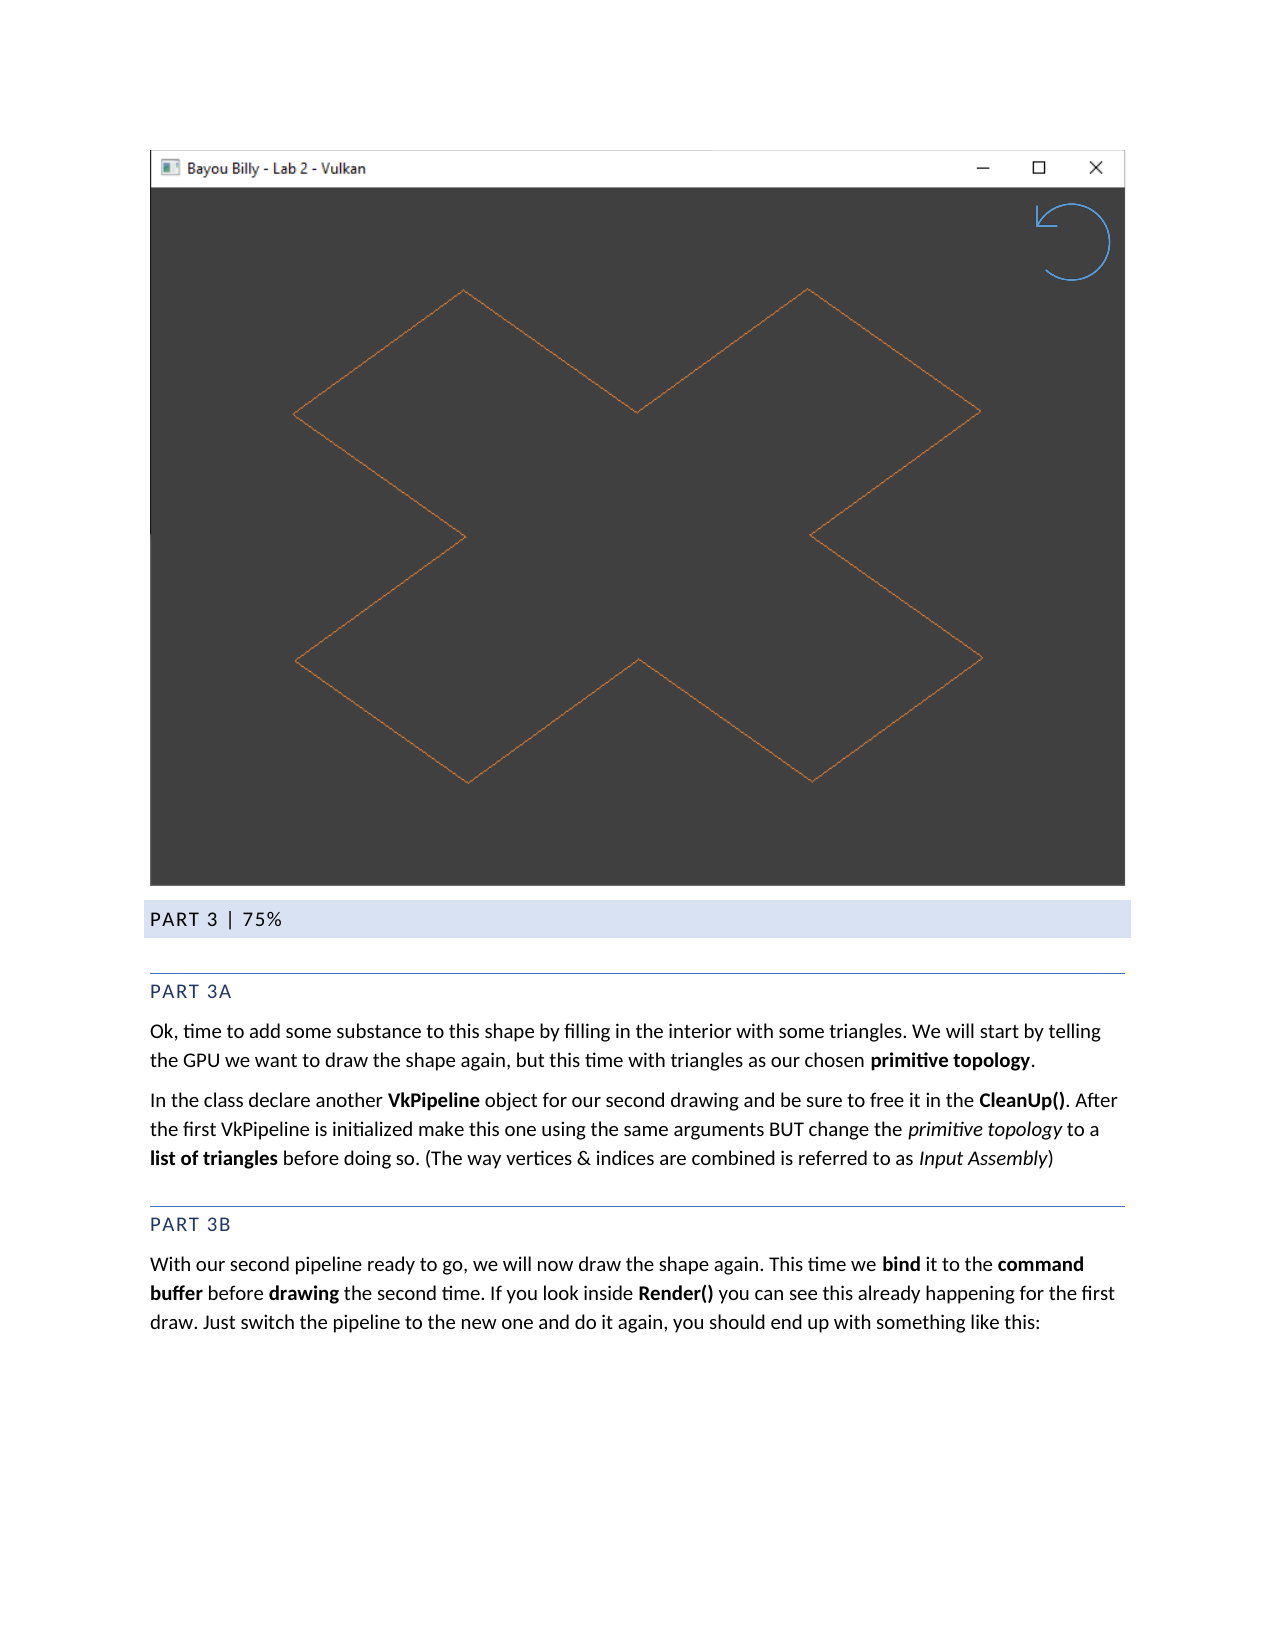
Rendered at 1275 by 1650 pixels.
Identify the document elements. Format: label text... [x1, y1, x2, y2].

subtitle Part 3 | 75% [150, 906, 1125, 931]
text Ok, time to add some substance to this shape by filling in the interior with some triangles. We will start by telling the GPU we want to draw the shape again, but this time with triangles as our chosen primitive topology. [150, 1018, 1125, 1073]
subtitle Part 3a [150, 974, 1125, 1004]
text With our second pipeline ready to go, we will now draw the shape again. This time we bind it to the command buffer before drawing the second time. If you look inside Render() you can see this already happening for the first draw. Just switch the pipeline to the new one and do it again, you should end up with something like this: [150, 1251, 1125, 1334]
subtitle Part 3b [150, 1207, 1125, 1237]
picture [150, 150, 1125, 886]
